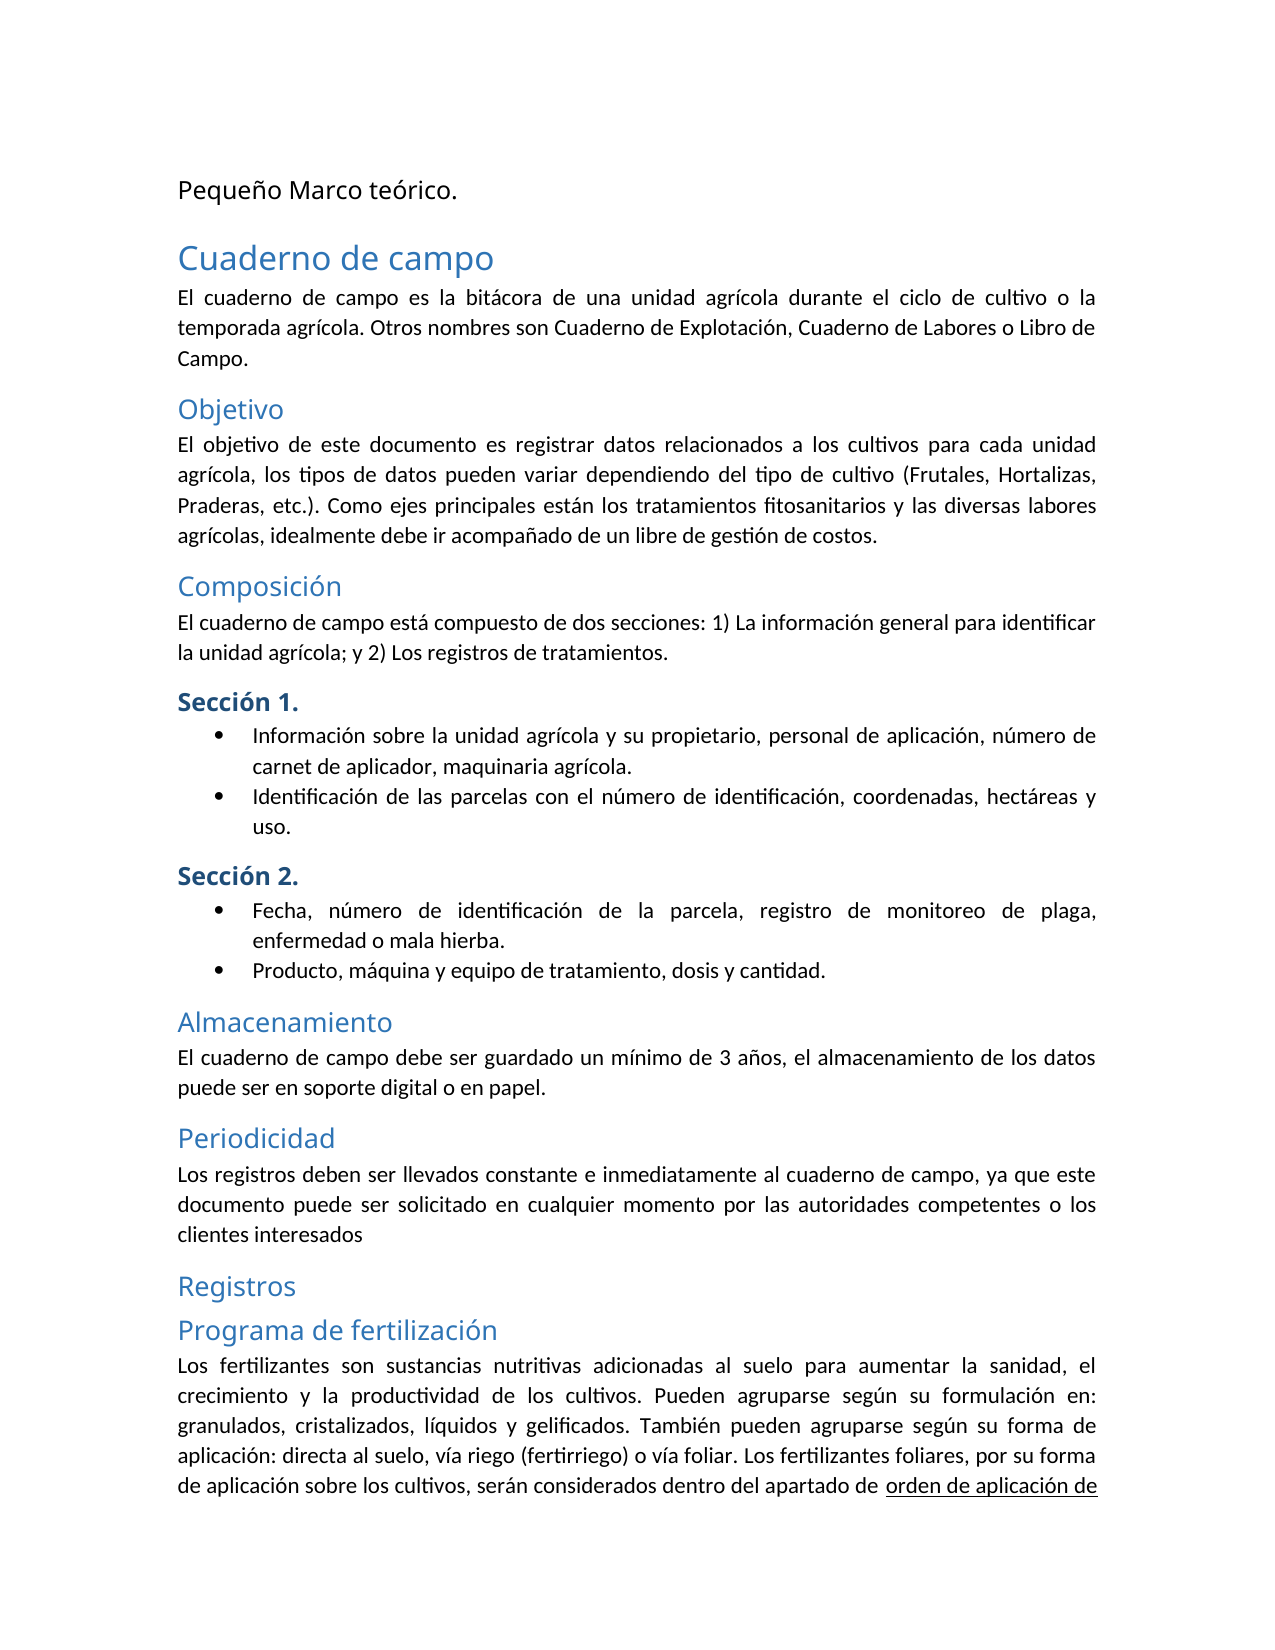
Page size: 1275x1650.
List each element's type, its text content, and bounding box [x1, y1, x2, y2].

list Identificación de las parcelas con el número de identificación, coordenadas, hectáreas y uso. [215, 782, 1098, 840]
text El objetivo de este documento es registrar datos relacionados a los cultivos para cada unidad agrícola, los tipos de datos pueden variar dependiendo del tipo de cultivo (Frutales, Hortalizas, Praderas, etc.). Como ejes principales están los tratamientos fitosanitarios y las diversas labores agrícolas, idealmente debe ir acompañado de un libre de gestión de costos. [177, 430, 1098, 549]
subtitle Periodicidad [177, 1120, 1098, 1157]
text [177, 1351, 1098, 1500]
text Los registros deben ser llevados constante e inmediatamente al cuaderno de campo, ya que este documento puede ser solicitado en cualquier momento por las autoridades competentes o los clientes interesados [177, 1160, 1098, 1248]
subtitle Programa de fertilización [177, 1311, 1098, 1348]
text El cuaderno de campo está compuesto de dos secciones: 1) La información general para identificar la unidad agrícola; y 2) Los registros de tratamientos. [177, 608, 1098, 666]
subtitle Sección 1. [177, 685, 1098, 719]
list Fecha, número de identificación de la parcela, registro de monitoreo de plaga, enfermedad o mala hierba. [215, 896, 1098, 954]
subtitle Composición [177, 568, 1098, 605]
subtitle Objetivo [177, 391, 1098, 427]
list Información sobre la unidad agrícola y su propietario, personal de aplicación, número de carnet de aplicador, maquinaria agrícola. [215, 722, 1098, 780]
subtitle Pequeño Marco teórico. [177, 173, 1098, 207]
list Producto, máquina y equipo de tratamiento, dosis y cantidad. [215, 956, 1098, 984]
text El cuaderno de campo debe ser guardado un mínimo de 3 años, el almacenamiento de los datos puede ser en soporte digital o en papel. [177, 1043, 1098, 1101]
subtitle Registros [177, 1267, 1098, 1304]
subtitle Almacenamiento [177, 1003, 1098, 1040]
subtitle Sección 2. [177, 859, 1098, 893]
text El cuaderno de campo es la bitácora de una unidad agrícola durante el ciclo de cultivo o la temporada agrícola. Otros nombres son Cuaderno de Explotación, Cuaderno de Labores o Libro de Campo. [177, 283, 1098, 372]
subtitle Cuaderno de campo [177, 234, 1098, 280]
